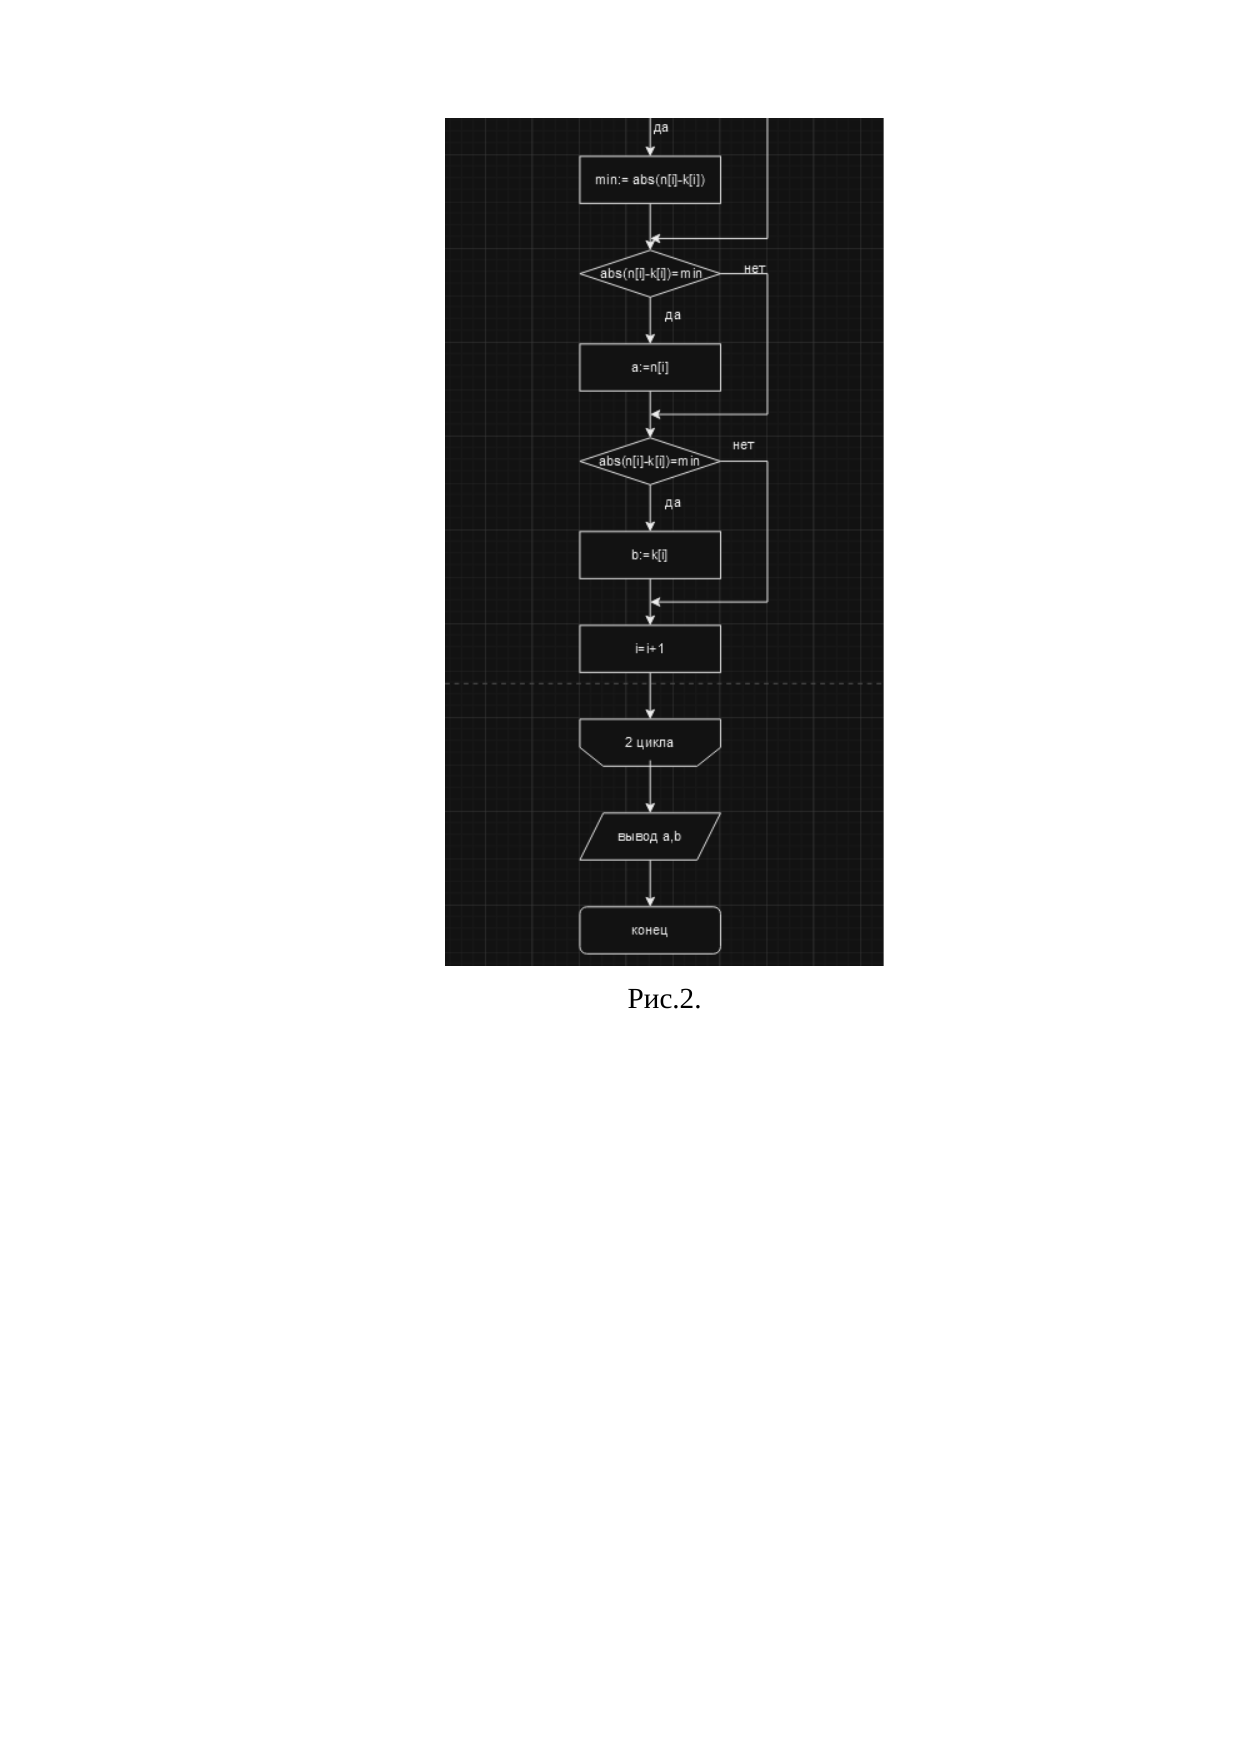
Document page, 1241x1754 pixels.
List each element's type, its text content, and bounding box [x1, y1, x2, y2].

picture [445, 118, 884, 966]
text Рис.2. [177, 981, 1152, 1014]
